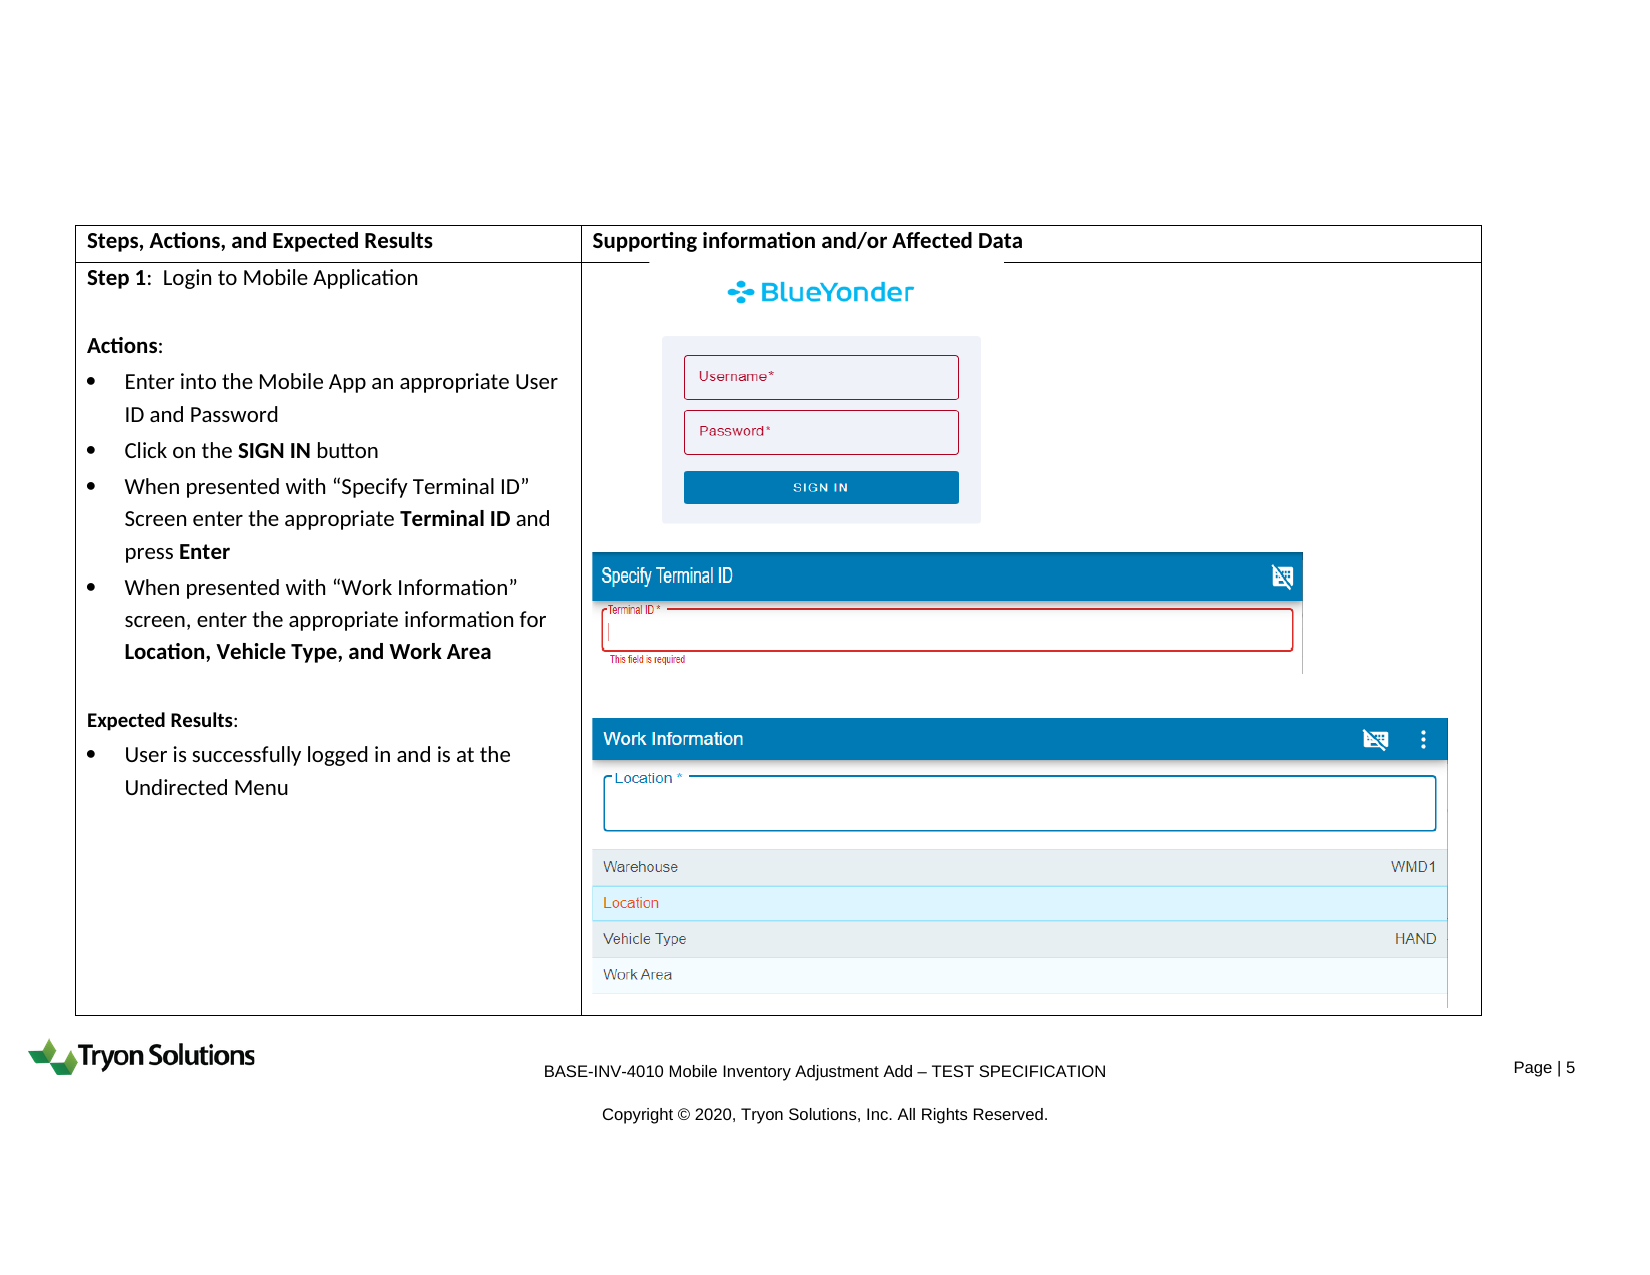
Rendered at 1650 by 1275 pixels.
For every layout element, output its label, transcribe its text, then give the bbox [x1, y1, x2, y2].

table_header Supporting information and/or Affected Data [582, 226, 1481, 262]
picture [649, 262, 1004, 544]
picture [605, 572, 614, 586]
picture [28, 1038, 255, 1075]
picture [1372, 732, 1388, 746]
picture [720, 568, 725, 582]
picture [592, 761, 1448, 1008]
picture [1279, 567, 1293, 585]
table_header Steps, Actions, and Expected Results [76, 226, 581, 262]
picture [1273, 567, 1287, 586]
picture [1364, 731, 1380, 747]
picture [592, 602, 1303, 674]
table_cell [582, 263, 1481, 1015]
table_cell Step 1: Login to Mobile Application Actions: Enter into the Mobile App an appropriate User ID and Password Click on the SIGN IN button When presented with “Specify Terminal ID” Screen enter the appropriate Terminal ID and press Enter When presented with “Work Information” screen, enter the appropriate information for Location, Vehicle Type, and Work Area Expected Results: User is successfully logged in and is at the Undirected Menu [76, 263, 581, 1015]
picture [731, 736, 737, 744]
picture [687, 572, 696, 582]
